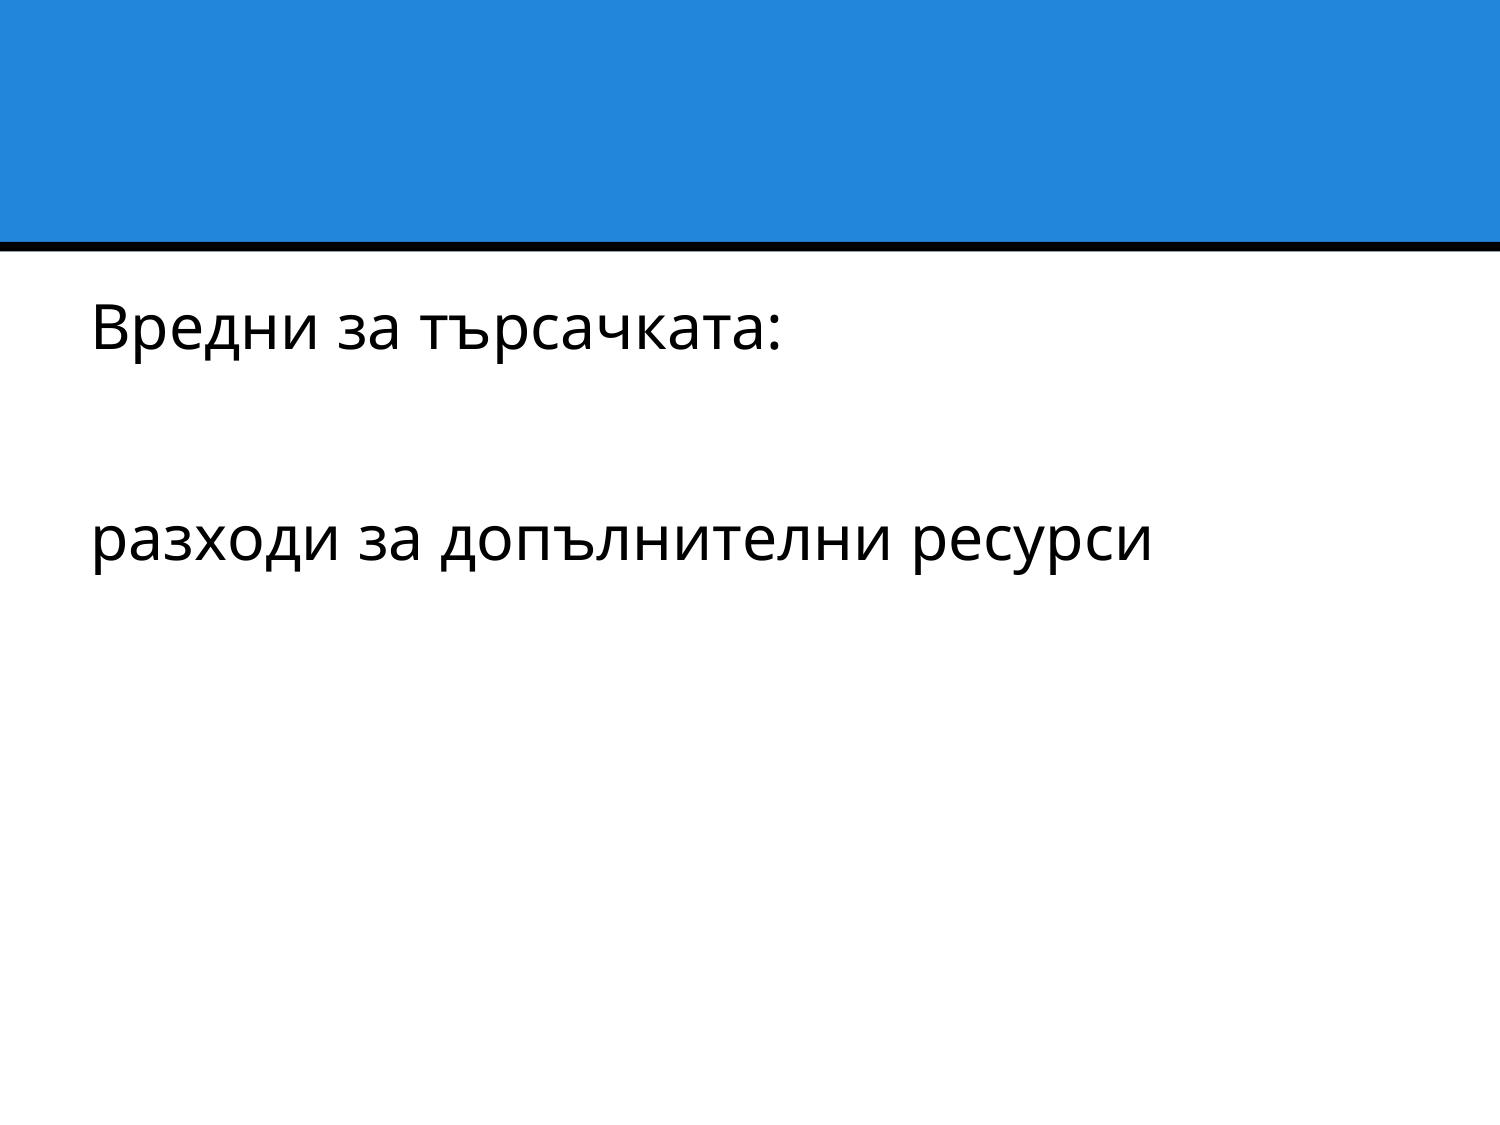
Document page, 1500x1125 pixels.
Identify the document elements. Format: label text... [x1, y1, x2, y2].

text разходи за допълнителни ресурси [90, 493, 1500, 579]
text Вредни за търсачката: [90, 283, 1500, 368]
